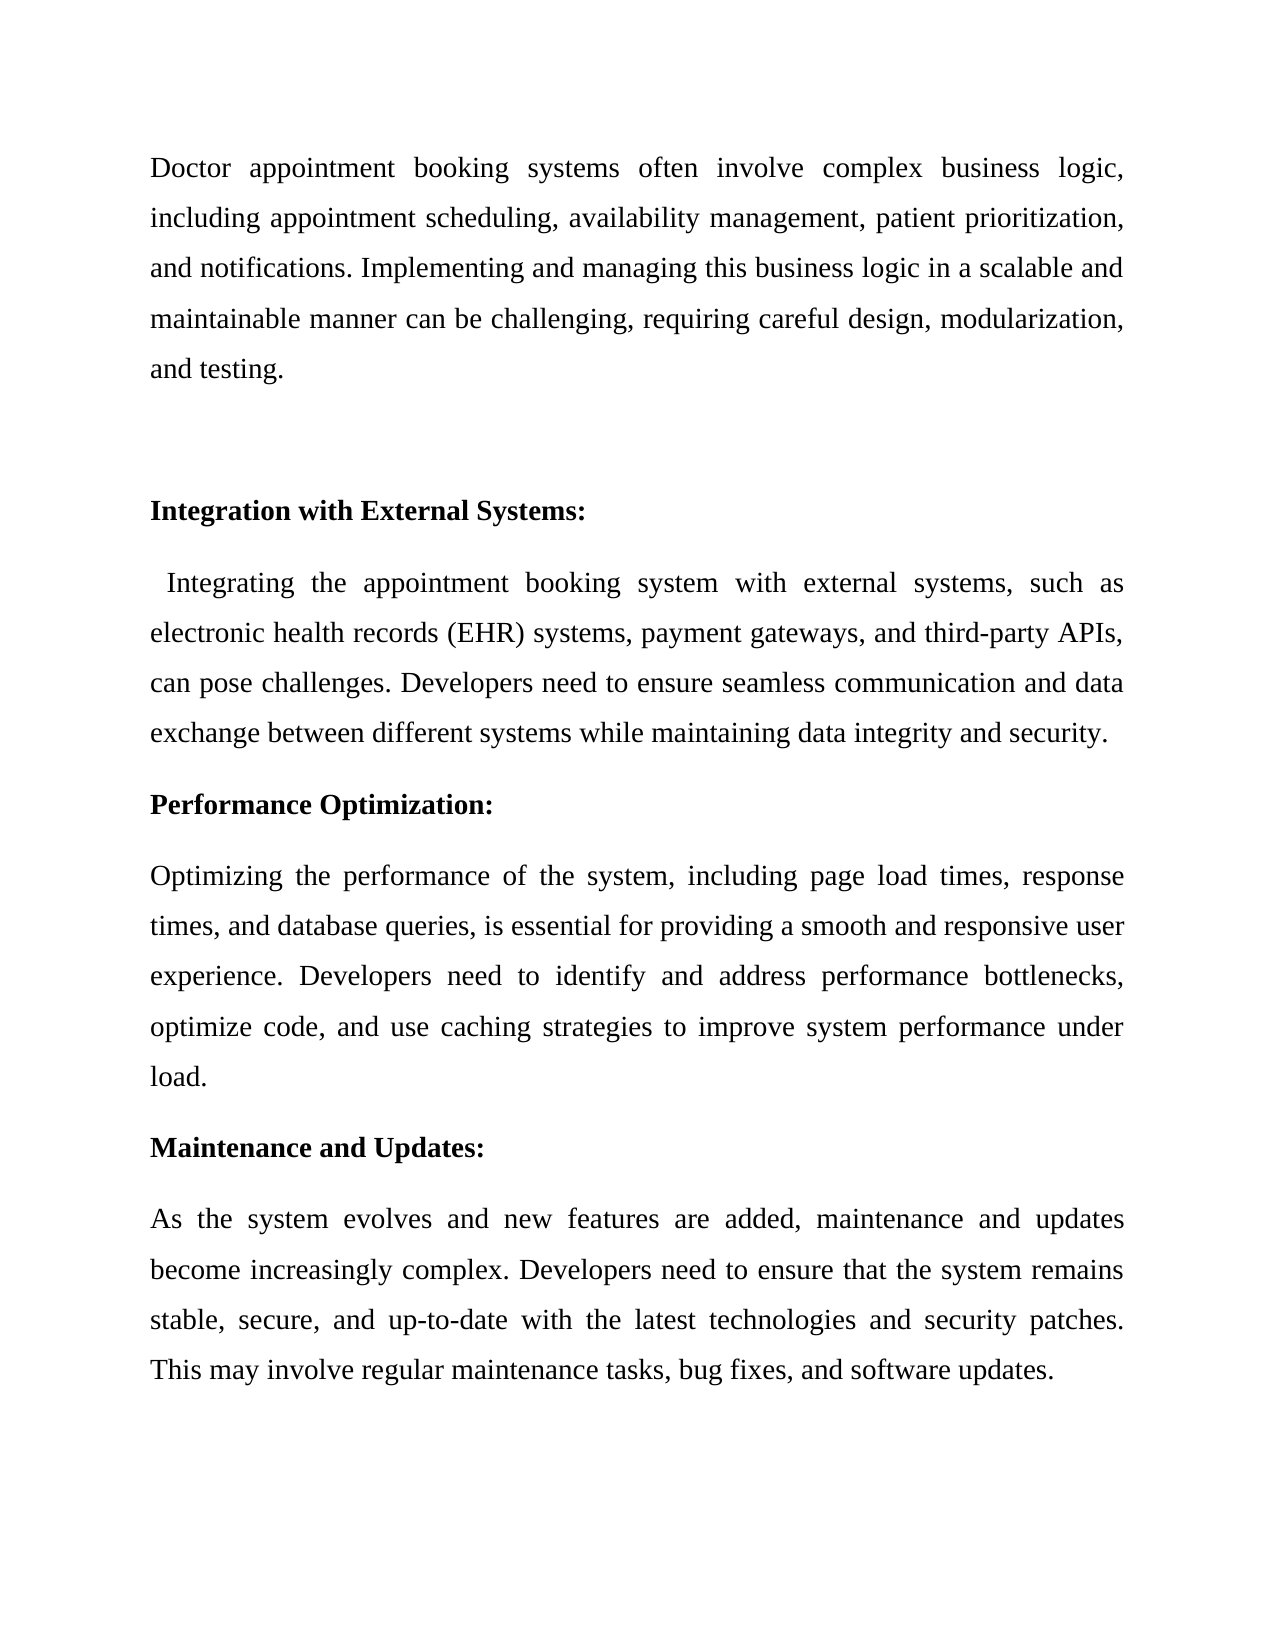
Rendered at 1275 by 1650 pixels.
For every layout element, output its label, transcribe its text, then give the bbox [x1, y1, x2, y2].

text Integration with External Systems: [150, 493, 1125, 527]
text Integrating the appointment booking system with external systems, such as electronic health records (EHR) systems, payment gateways, and third-party APIs, can pose challenges. Developers need to ensure seamless communication and data exchange between different systems while maintaining data integrity and security. [150, 565, 1125, 749]
text Optimizing the performance of the system, including page load times, response times, and database queries, is essential for providing a smooth and responsive user experience. Developers need to identify and address performance bottlenecks, optimize code, and use caching strategies to improve system performance under load. [150, 858, 1125, 1093]
text As the system evolves and new features are added, maintenance and updates become increasingly complex. Developers need to ensure that the system remains stable, secure, and up-to-date with the latest technologies and security patches. This may involve regular maintenance tasks, bug fixes, and software updates. [150, 1201, 1125, 1386]
text Performance Optimization: [150, 787, 1125, 820]
text Maintenance and Updates: [150, 1130, 1125, 1164]
text Doctor appointment booking systems often involve complex business logic, including appointment scheduling, availability management, patient prioritization, and notifications. Implementing and managing this business logic in a scalable and maintainable manner can be challenging, requiring careful design, modularization, and testing. [150, 150, 1125, 385]
